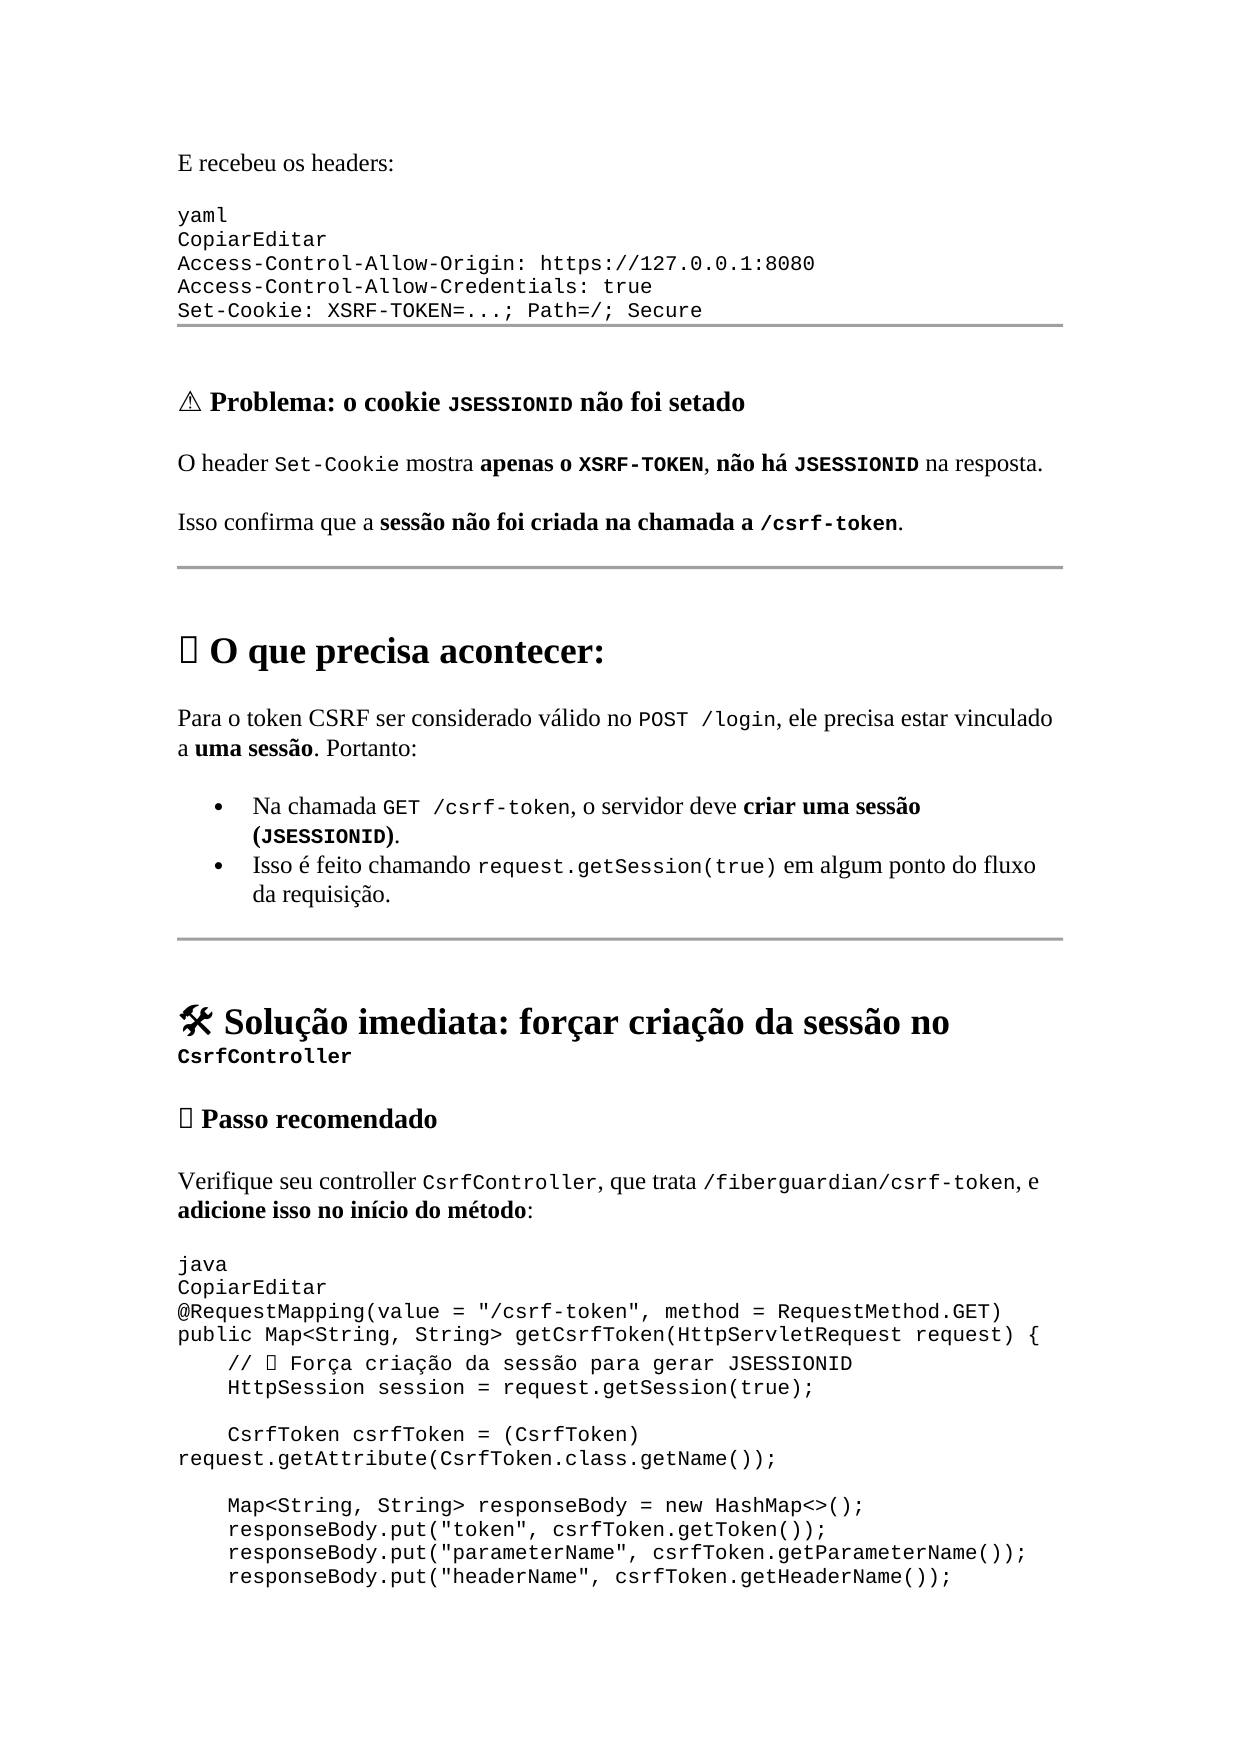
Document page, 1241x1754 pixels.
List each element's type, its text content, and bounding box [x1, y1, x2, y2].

list Isso é feito chamando request.getSession(true) em algum ponto do fluxo da requisição. [215, 850, 1063, 908]
text responseBody.put("headerName", csrfToken.getHeaderName()); [177, 1566, 1063, 1589]
text CopiarEditar [177, 229, 1063, 253]
text ✅ O que precisa acontecer: [177, 623, 1063, 674]
text Access-Control-Allow-Origin: https://127.0.0.1:8080 [177, 253, 1063, 276]
text Para o token CSRF ser considerado válido no POST /login, ele precisa estar vinculado a uma sessão. Portanto: [177, 703, 1063, 762]
text Access-Control-Allow-Credentials: true [177, 276, 1063, 300]
text responseBody.put("parameterName", csrfToken.getParameterName()); [177, 1542, 1063, 1566]
text HttpSession session = request.getSession(true); [177, 1377, 1063, 1400]
text java [177, 1253, 1063, 1277]
text O header Set-Cookie mostra apenas o XSRF-TOKEN, não há JSESSIONID na resposta. [177, 448, 1063, 478]
text Isso confirma que a sessão não foi criada na chamada a /csrf-token. [177, 507, 1063, 537]
text public Map<String, String> getCsrfToken(HttpServletRequest request) { [177, 1324, 1063, 1348]
text Verifique seu controller CsrfController, que trata /fiberguardian/csrf-token, e adicione isso no início do método: [177, 1166, 1063, 1224]
text ✅ Passo recomendado [177, 1098, 1063, 1137]
list Na chamada GET /csrf-token, o servidor deve criar uma sessão (JSESSIONID). [215, 791, 1063, 850]
text ⚠️ Problema: o cookie JSESSIONID não foi setado [177, 381, 1063, 419]
text CsrfToken csrfToken = (CsrfToken) request.getAttribute(CsrfToken.class.getName()); [177, 1424, 1063, 1471]
text Set-Cookie: XSRF-TOKEN=...; Path=/; Secure [177, 300, 1063, 323]
text 🛠️ Solução imediata: forçar criação da sessão no CsrfController [177, 995, 1063, 1069]
text E recebeu os headers: [177, 148, 1063, 176]
text responseBody.put("token", csrfToken.getToken()); [177, 1518, 1063, 1542]
text yaml [177, 206, 1063, 229]
text Map<String, String> responseBody = new HashMap<>(); [177, 1495, 1063, 1518]
text @RequestMapping(value = "/csrf-token", method = RequestMethod.GET) [177, 1301, 1063, 1324]
text // ✅ Força criação da sessão para gerar JSESSIONID [177, 1348, 1063, 1377]
text CopiarEditar [177, 1277, 1063, 1301]
